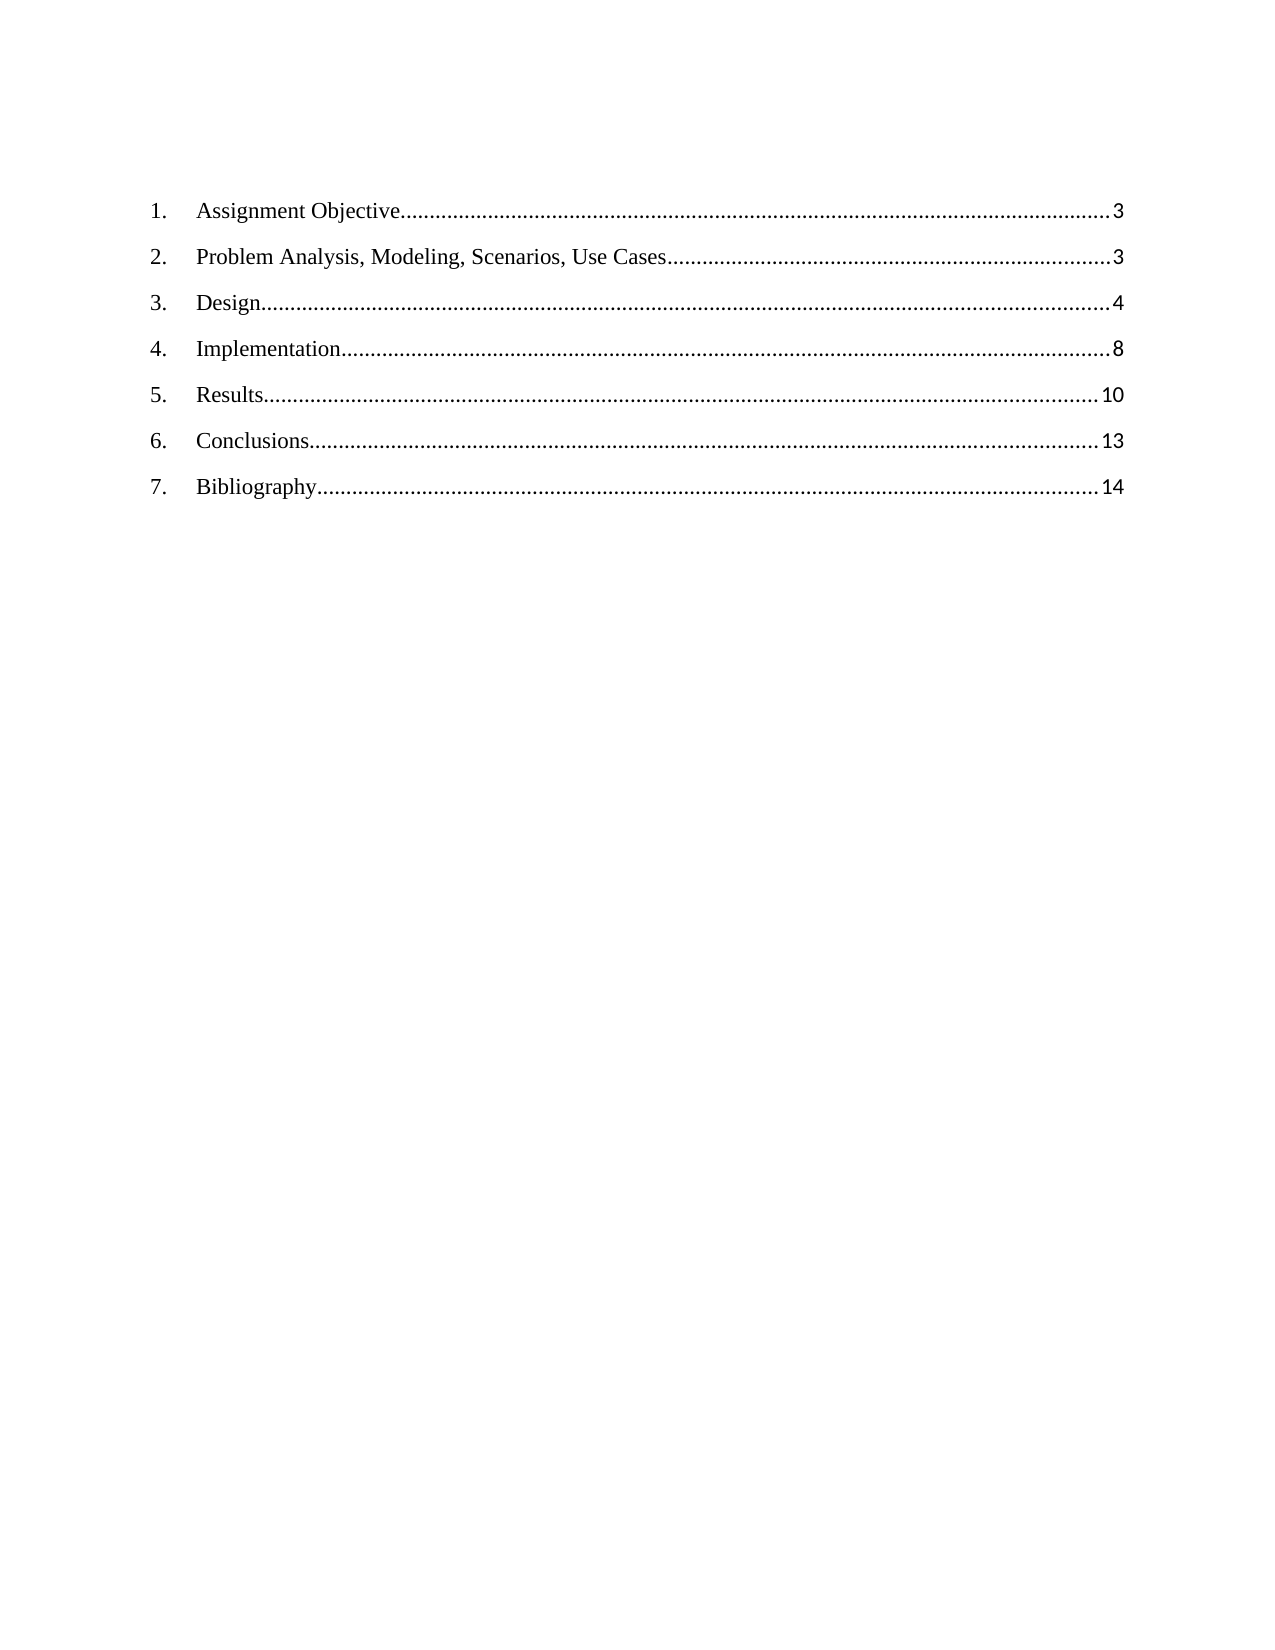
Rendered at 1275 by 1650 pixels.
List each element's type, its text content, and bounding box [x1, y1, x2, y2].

text 5. Results 10 [150, 380, 1125, 408]
text 4. Implementation 8 [150, 334, 1125, 362]
text 3. Design 4 [150, 288, 1125, 316]
text 1. Assignment Objective 3 [150, 196, 1125, 224]
text 2. Problem Analysis, Modeling, Scenarios, Use Cases 3 [150, 242, 1125, 270]
text 7. Bibliography 14 [150, 472, 1125, 500]
text 6. Conclusions 13 [150, 426, 1125, 454]
